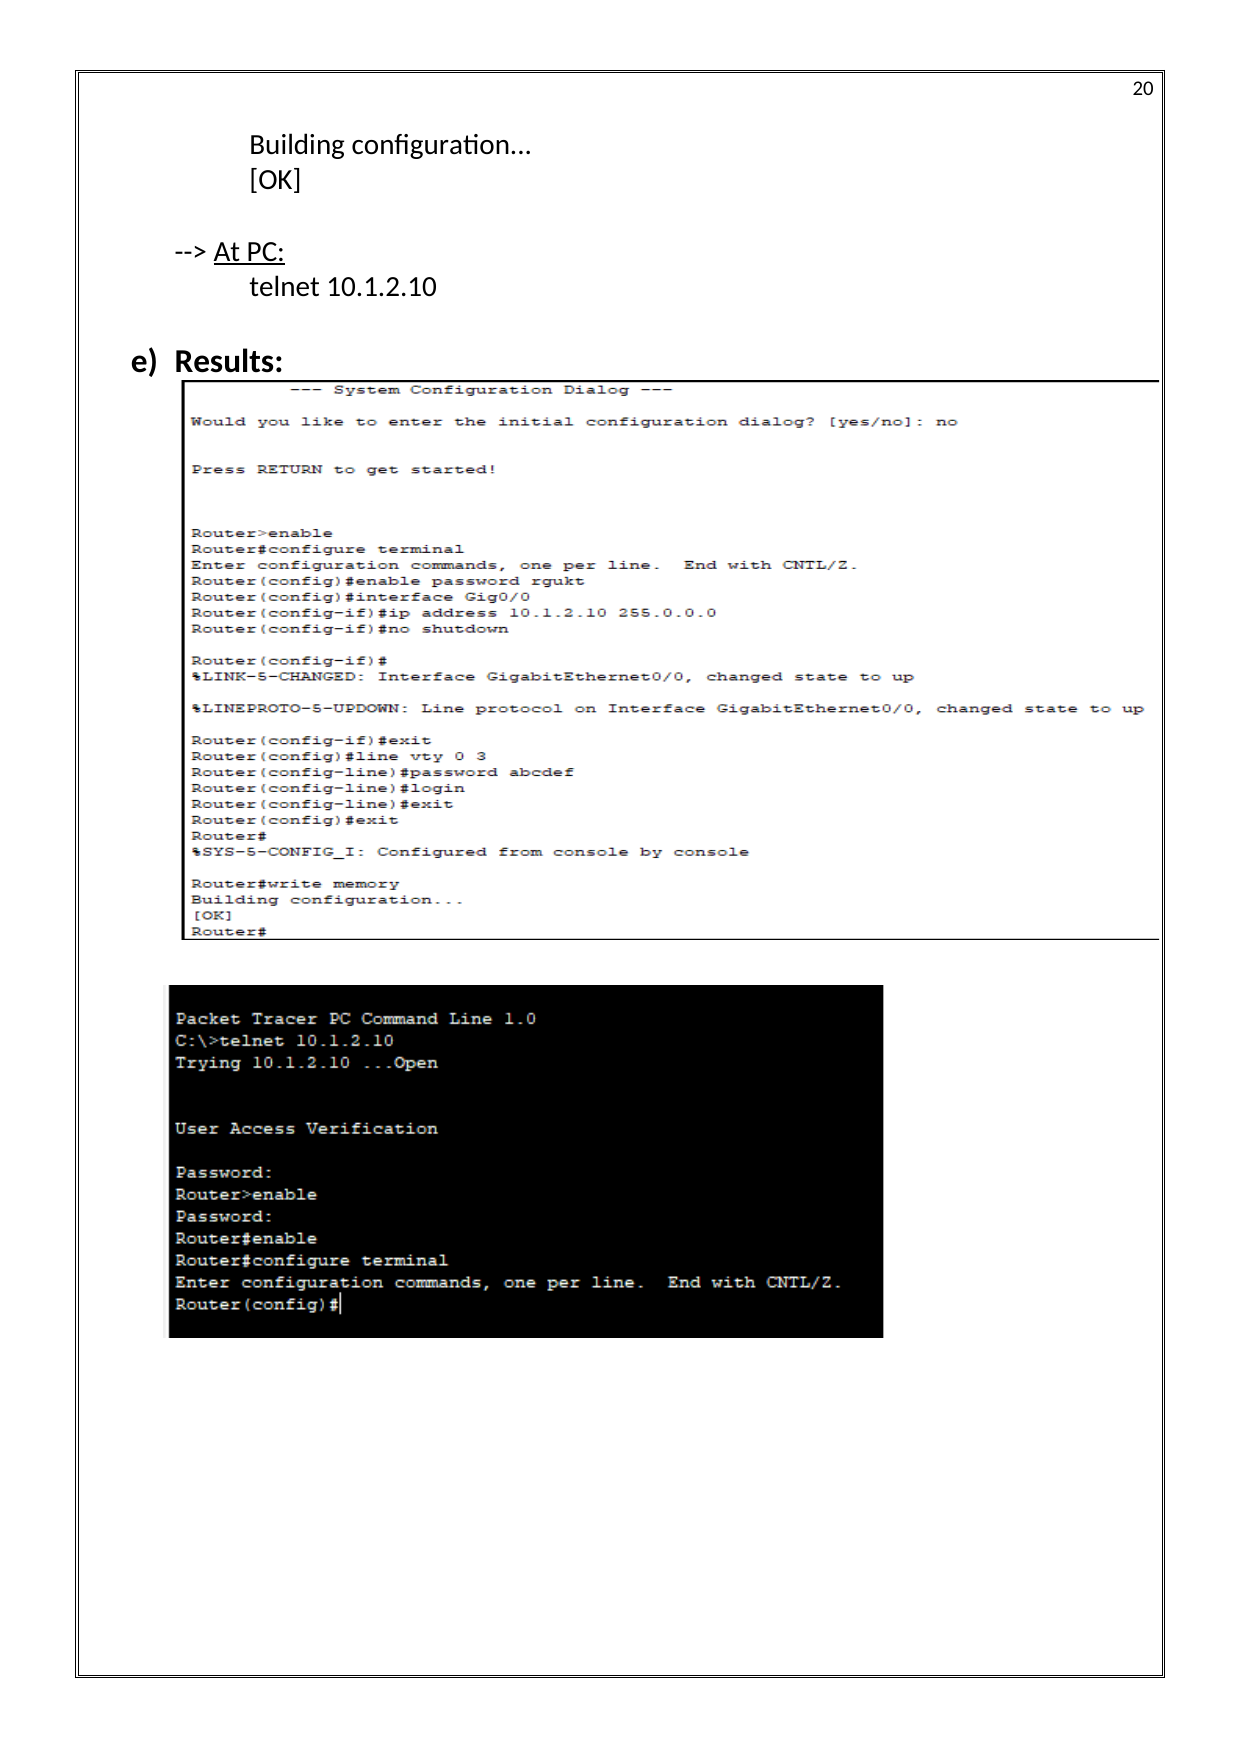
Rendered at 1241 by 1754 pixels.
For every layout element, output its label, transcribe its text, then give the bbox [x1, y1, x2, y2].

text --> At PC: [174, 233, 1153, 268]
text telnet 10.1.2.10 [174, 268, 1153, 304]
picture [174, 380, 1160, 940]
text [OK] [174, 161, 1153, 197]
list Results: [131, 339, 1153, 380]
text Building configuration... [174, 126, 1153, 161]
picture [163, 985, 884, 1338]
